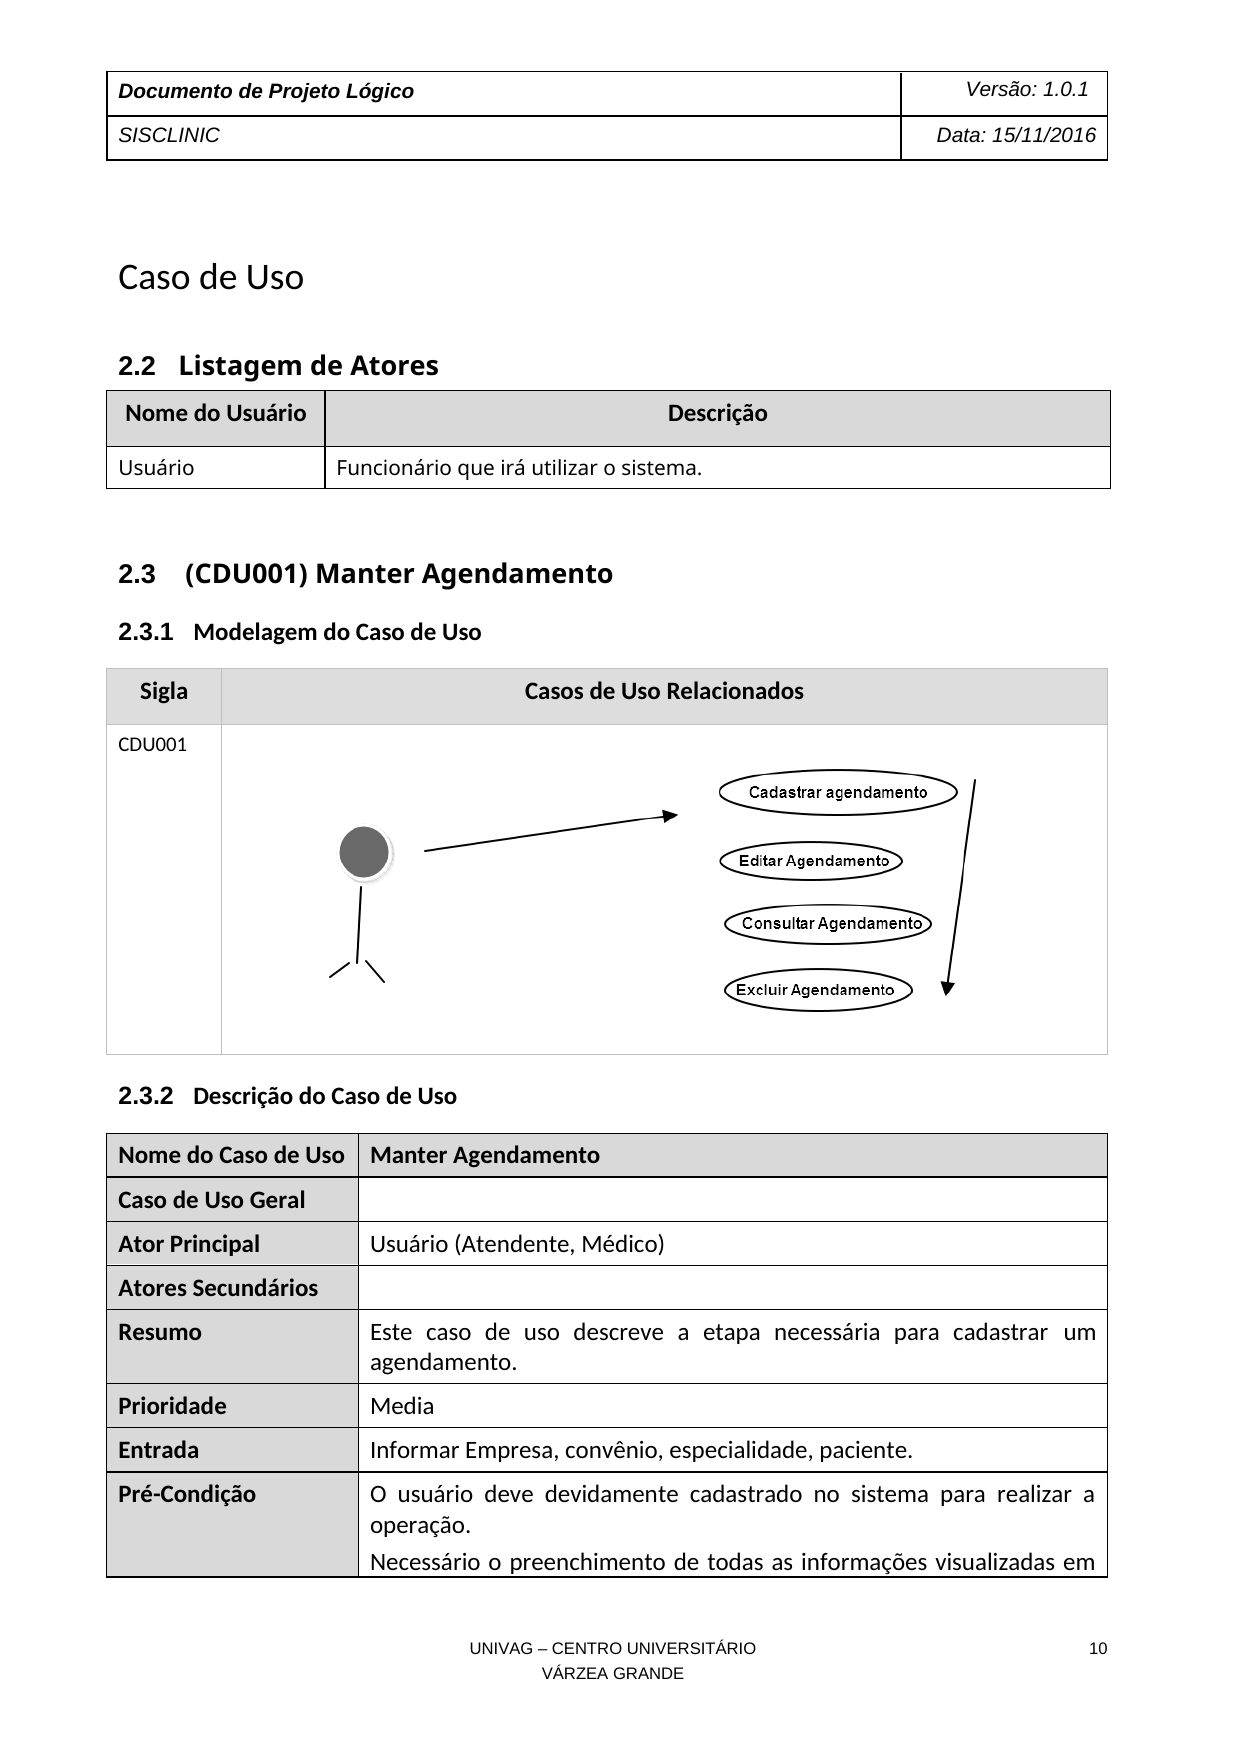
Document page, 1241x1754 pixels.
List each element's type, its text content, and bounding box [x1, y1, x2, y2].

picture [232, 731, 1004, 1037]
table_header Manter Agendamento [359, 1134, 1107, 1176]
table_cell Resumo [107, 1310, 358, 1383]
subtitle (CDU001) Manter Agendamento [118, 554, 1107, 591]
table_cell Entrada [107, 1428, 358, 1471]
table_header Nome do Caso de Uso [107, 1134, 358, 1176]
table_cell Informar Empresa, convênio, especialidade, paciente. [359, 1428, 1107, 1471]
text Caso de Uso [118, 253, 1107, 299]
table_cell Usuário (Atendente, Médico) [359, 1222, 1107, 1264]
table_cell Usuário [107, 447, 324, 488]
table_cell [359, 1266, 1107, 1309]
table_cell Prioridade [107, 1384, 358, 1427]
table_header Nome do Usuário [107, 391, 324, 446]
subtitle Descrição do Caso de Uso [118, 1080, 1107, 1111]
table_header Casos de Uso Relacionados [222, 669, 1107, 724]
table_cell Atores Secundários [107, 1266, 358, 1309]
table_cell Media [359, 1384, 1107, 1427]
subtitle Listagem de Atores [118, 347, 1107, 384]
table_cell [359, 1178, 1107, 1221]
table_cell Ator Principal [107, 1222, 358, 1264]
subtitle Modelagem do Caso de Uso [118, 616, 1107, 647]
table_cell CDU001 [107, 725, 221, 1054]
table_cell Caso de Uso Geral [107, 1178, 358, 1221]
table_header Sigla [107, 669, 221, 724]
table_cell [359, 1473, 1107, 1576]
table_cell [222, 725, 1107, 1054]
table_header Descrição [326, 391, 1110, 446]
table_cell Funcionário que irá utilizar o sistema. [326, 447, 1110, 488]
table_cell Pré-Condição [107, 1473, 358, 1576]
table_cell Este caso de uso descreve a etapa necessária para cadastrar um agendamento. [359, 1310, 1107, 1383]
